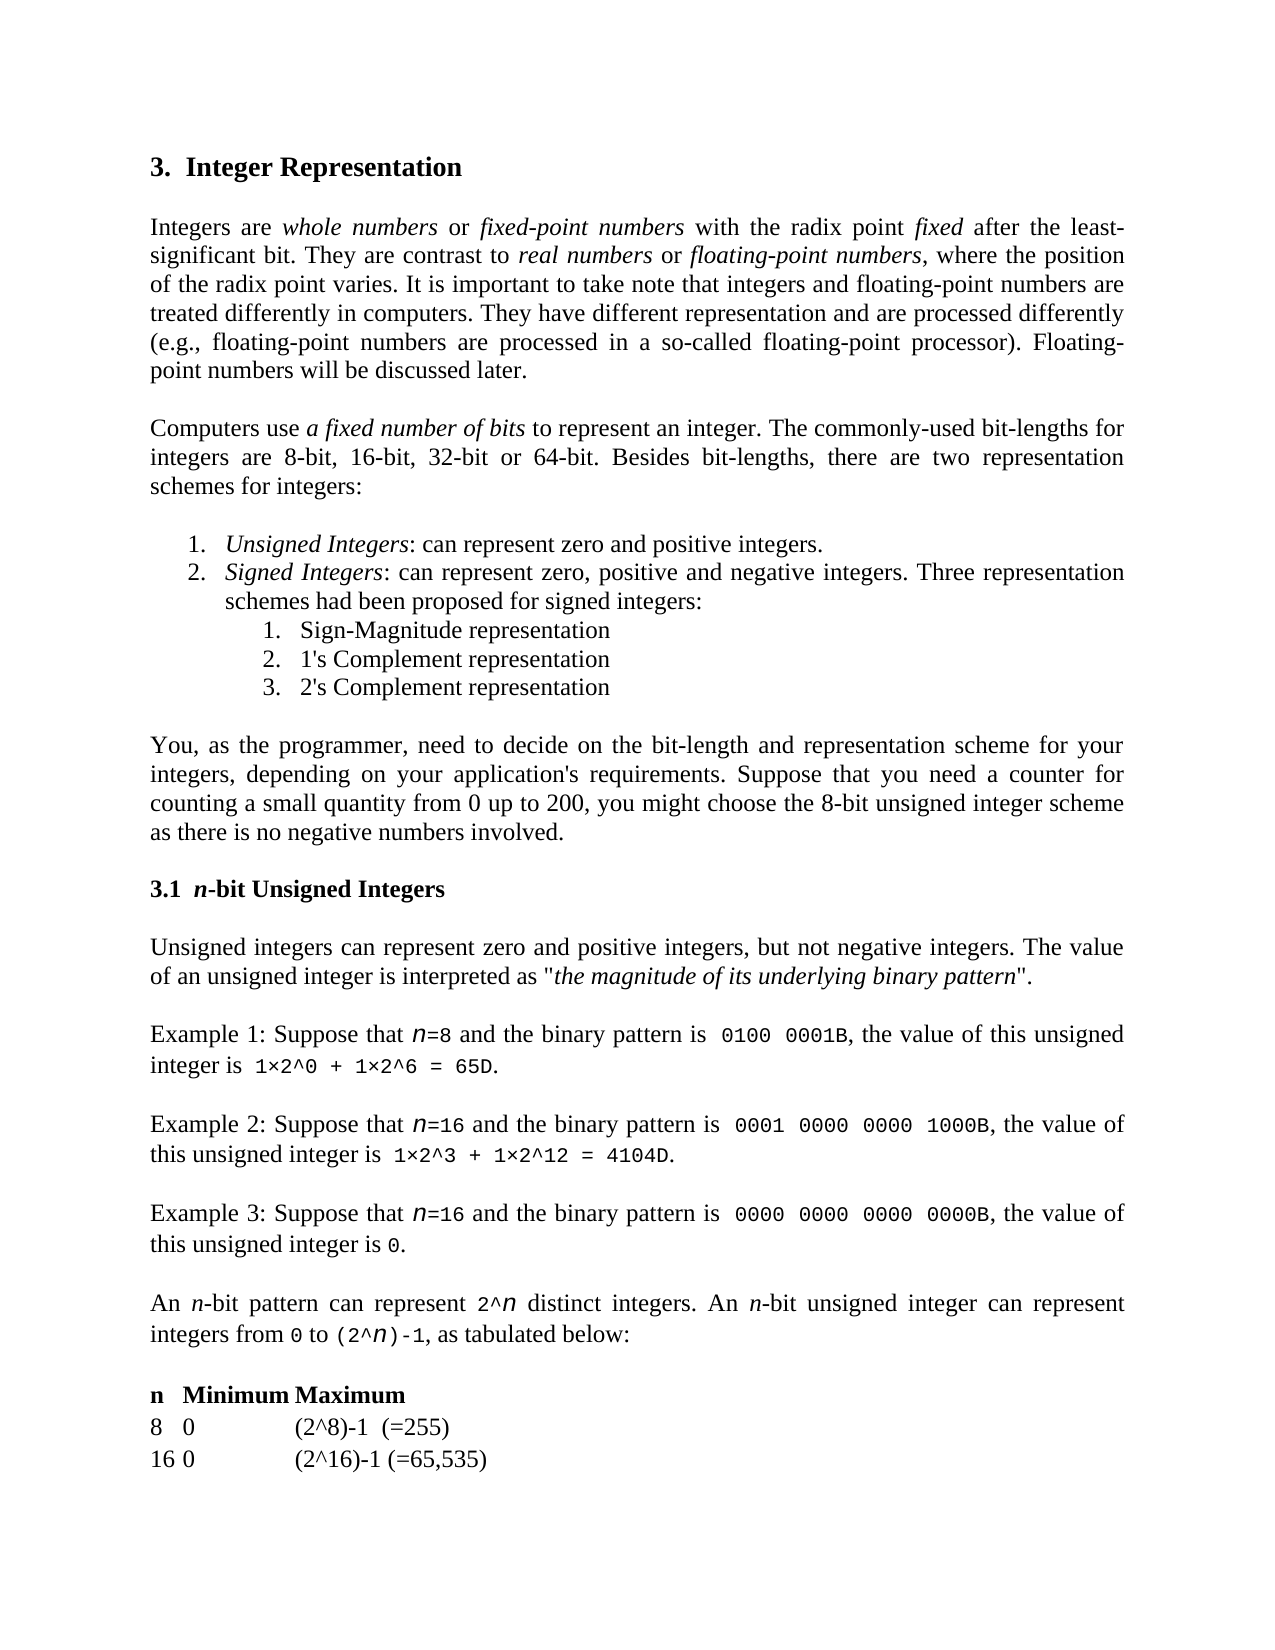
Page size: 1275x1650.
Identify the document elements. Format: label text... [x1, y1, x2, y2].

table_cell (2^16)-1 (=65,535) [293, 1443, 733, 1474]
text Example 1: Suppose that n=8 and the binary pattern is 0100 0001B, the value of this unsigned integer is 1×2^0 + 1×2^6 = 65D. [150, 1019, 1125, 1079]
table_cell 0 [181, 1411, 293, 1442]
text Example 3: Suppose that n=16 and the binary pattern is 0000 0000 0000 0000B, the value of this unsigned integer is 0. [150, 1198, 1125, 1259]
text Example 2: Suppose that n=16 and the binary pattern is 0001 0000 0000 1000B, the value of this unsigned integer is 1×2^3 + 1×2^12 = 4104D. [150, 1109, 1125, 1169]
list 2's Complement representation [262, 672, 1125, 701]
text You, as the programmer, need to decide on the bit-length and representation scheme for your integers, depending on your application's requirements. Suppose that you need a counter for counting a small quantity from 0 up to 200, you might choose the 8-bit unsigned integer scheme as there is no negative numbers involved. [150, 730, 1125, 845]
list Signed Integers: can represent zero, positive and negative integers. Three representation schemes had been proposed for signed integers: [187, 557, 1125, 615]
subtitle 3.1 n-bit Unsigned Integers [150, 874, 1125, 903]
table_header n [149, 1379, 181, 1411]
text Computers use a fixed number of bits to represent an integer. The commonly-used bit-lengths for integers are 8-bit, 16-bit, 32-bit or 64-bit. Besides bit-lengths, there are two representation schemes for integers: [150, 413, 1125, 499]
table_header Maximum [293, 1379, 733, 1411]
list 1's Complement representation [262, 644, 1125, 672]
list Unsigned Integers: can represent zero and positive integers. [187, 529, 1125, 557]
text Unsigned integers can represent zero and positive integers, but not negative integers. The value of an unsigned integer is interpreted as "the magnitude of its underlying binary pattern". [150, 932, 1125, 990]
table_header Minimum [181, 1379, 293, 1411]
table_cell 8 [149, 1411, 181, 1442]
table_cell 0 [181, 1443, 293, 1474]
list Sign-Magnitude representation [262, 615, 1125, 644]
text An n-bit pattern can represent 2^n distinct integers. An n-bit unsigned integer can represent integers from 0 to (2^n)-1, as tabulated below: [150, 1288, 1125, 1349]
subtitle 3. Integer Representation [150, 150, 1125, 182]
text Integers are whole numbers or fixed-point numbers with the radix point fixed after the least-significant bit. They are contrast to real numbers or floating-point numbers, where the position of the radix point varies. It is important to take note that integers and floating-point numbers are treated differently in computers. They have different representation and are processed differently (e.g., floating-point numbers are processed in a so-called floating-point processor). Floating-point numbers will be discussed later. [150, 212, 1125, 384]
table_cell (2^8)-1 (=255) [293, 1411, 733, 1442]
table_cell 16 [149, 1443, 181, 1474]
